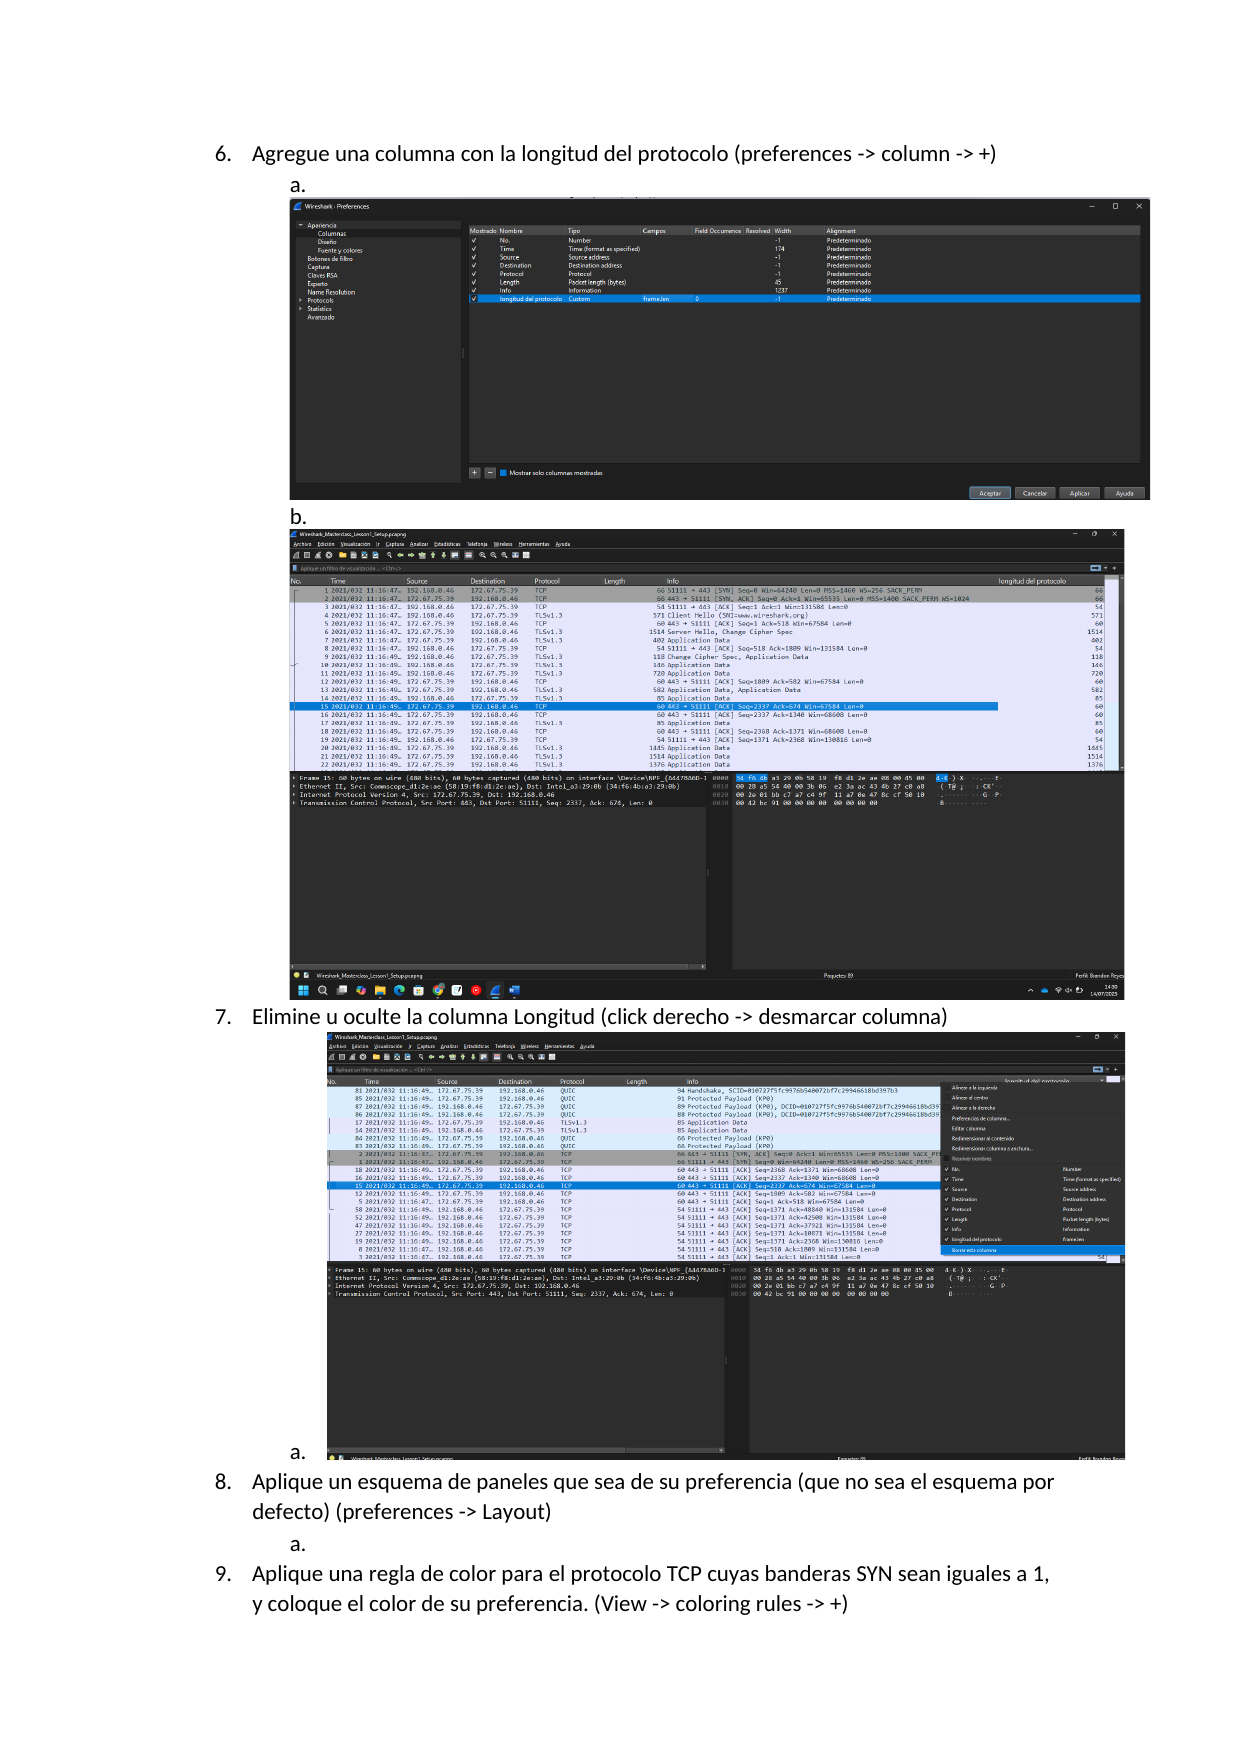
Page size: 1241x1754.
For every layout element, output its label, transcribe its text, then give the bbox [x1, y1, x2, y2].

list Aplique una regla de color para el protocolo TCP cuyas banderas SYN sean iguales a 1, y coloque el color de su preferencia. (View -> coloring rules -> +) [214, 1559, 1063, 1617]
list Elimine u oculte la columna Longitud (click derecho -> desmarcar columna) [214, 1002, 1152, 1030]
picture [289, 197, 1151, 500]
picture [327, 1032, 1126, 1460]
list Agregue una columna con la longitud del protocolo (preferences -> column -> +) [214, 139, 1152, 168]
picture [289, 529, 1125, 1000]
list Aplique un esquema de paneles que sea de su preferencia (que no sea el esquema por defecto) (preferences -> Layout) [214, 1467, 1063, 1525]
